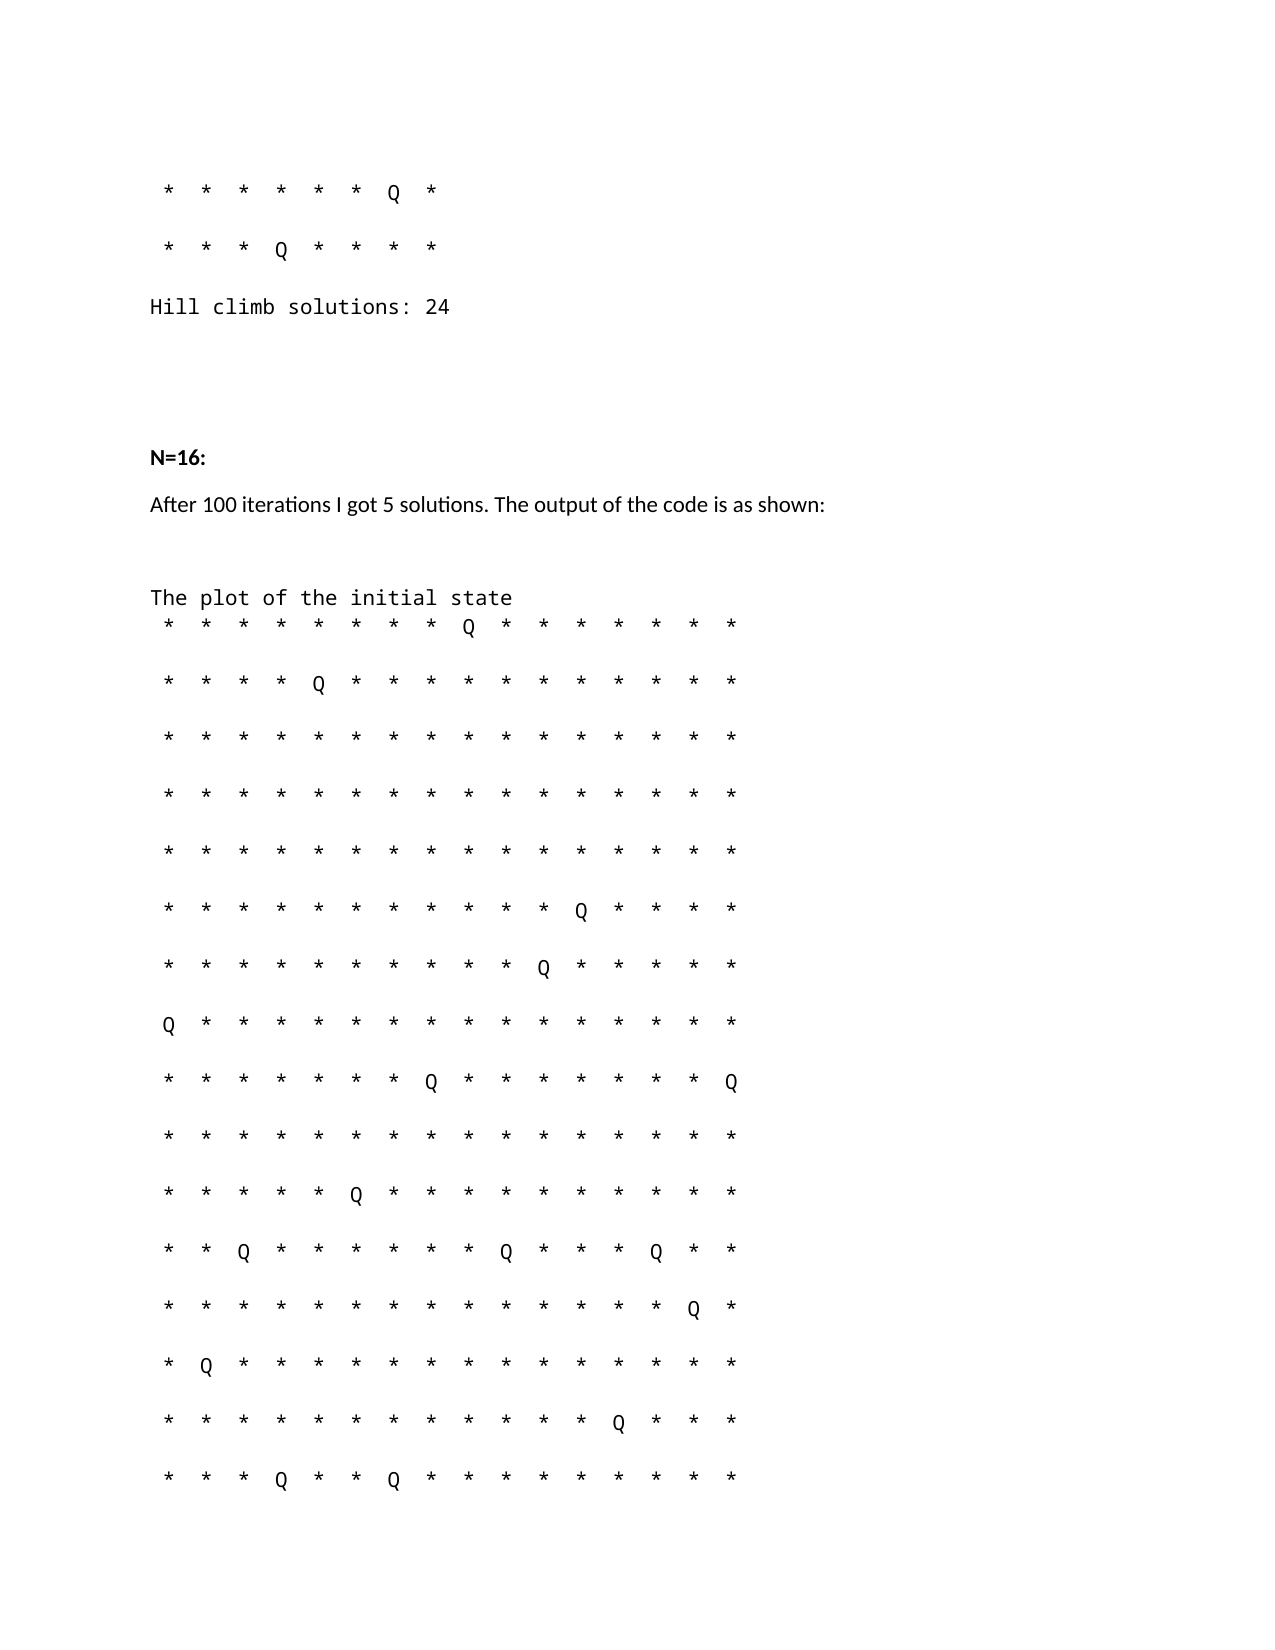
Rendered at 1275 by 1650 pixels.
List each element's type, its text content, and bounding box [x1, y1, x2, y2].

text * * * * * * * * * * * * * * Q * [150, 1294, 1125, 1323]
text * * * Q * * Q * * * * * * * * * [150, 1465, 1125, 1493]
text N=16: [150, 443, 1125, 471]
text Q * * * * * * * * * * * * * * * [150, 1010, 1125, 1038]
text * Q * * * * * * * * * * * * * * [150, 1351, 1125, 1380]
text * * * * * * * * * * * * * * * * [150, 726, 1125, 754]
text * * * * Q * * * * * * * * * * * [150, 669, 1125, 697]
text After 100 iterations I got 5 solutions. The output of the code is as shown: [150, 490, 1125, 518]
text * * * * * * * * Q * * * * * * * [150, 612, 1125, 640]
text * * * * * * * * * * Q * * * * * [150, 953, 1125, 982]
text * * * Q * * * * [150, 235, 1125, 264]
text * * * * * * * * * * * * * * * * [150, 1124, 1125, 1152]
text * * * * * * * Q * * * * * * * Q [150, 1067, 1125, 1095]
text The plot of the initial state [150, 583, 1125, 612]
text Hill climb solutions: 24 [150, 292, 1125, 321]
text * * * * * * * * * * * * * * * * [150, 782, 1125, 811]
text * * Q * * * * * * Q * * * Q * * [150, 1237, 1125, 1266]
text * * * * * Q * * * * * * * * * * [150, 1181, 1125, 1209]
text * * * * * * Q * [150, 178, 1125, 207]
text * * * * * * * * * * * Q * * * * [150, 896, 1125, 925]
text * * * * * * * * * * * * * * * * [150, 839, 1125, 868]
text * * * * * * * * * * * * Q * * * [150, 1408, 1125, 1437]
